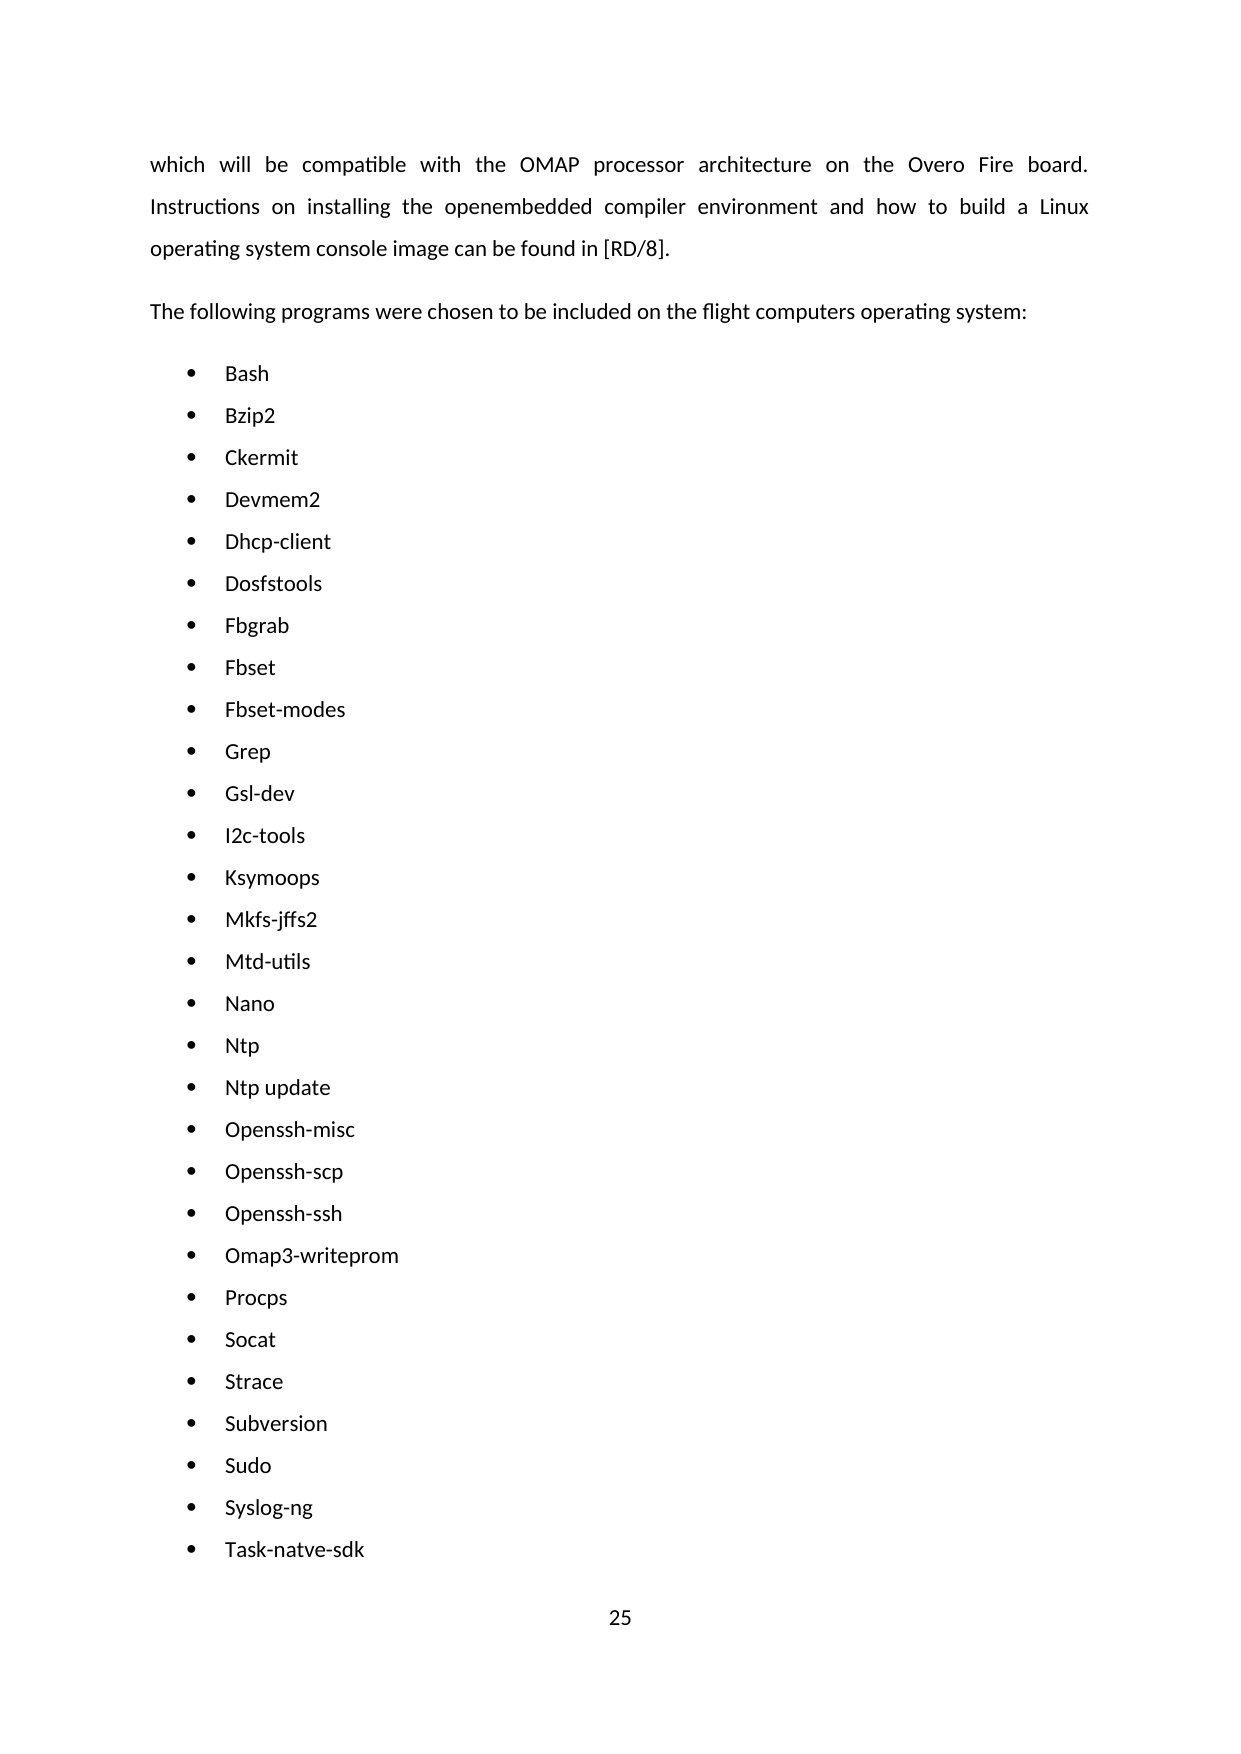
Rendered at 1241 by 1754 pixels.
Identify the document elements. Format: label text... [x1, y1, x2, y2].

list Ksymoops [187, 863, 1090, 891]
list Mtd-utils [187, 947, 1090, 975]
list Openssh-ssh [187, 1199, 1090, 1227]
list Ntp [187, 1031, 1090, 1059]
list Sudo [187, 1451, 1090, 1479]
text The following programs were chosen to be included on the flight computers operating system: [150, 297, 1090, 325]
list Openssh-scp [187, 1157, 1090, 1185]
list Fbgrab [187, 611, 1090, 639]
list Dosfstools [187, 569, 1090, 597]
list Gsl-dev [187, 779, 1090, 807]
list Mkfs-jffs2 [187, 905, 1090, 933]
list Fbset-modes [187, 695, 1090, 723]
list Openssh-misc [187, 1115, 1090, 1143]
list Syslog-ng [187, 1493, 1090, 1521]
list Procps [187, 1283, 1090, 1311]
list Socat [187, 1325, 1090, 1353]
list Bash [187, 359, 1090, 388]
list Omap3-writeprom [187, 1241, 1090, 1269]
list Dhcp-client [187, 527, 1090, 556]
list Nano [187, 989, 1090, 1017]
list Ntp update [187, 1073, 1090, 1101]
list I2c-tools [187, 821, 1090, 849]
list Ckermit [187, 443, 1090, 472]
list Strace [187, 1367, 1090, 1395]
list Devmem2 [187, 486, 1090, 513]
list Fbset [187, 653, 1090, 681]
list Task-natve-sdk [187, 1535, 1090, 1563]
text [150, 150, 1090, 262]
list Bzip2 [187, 402, 1090, 429]
list Grep [187, 737, 1090, 765]
list Subversion [187, 1409, 1090, 1437]
